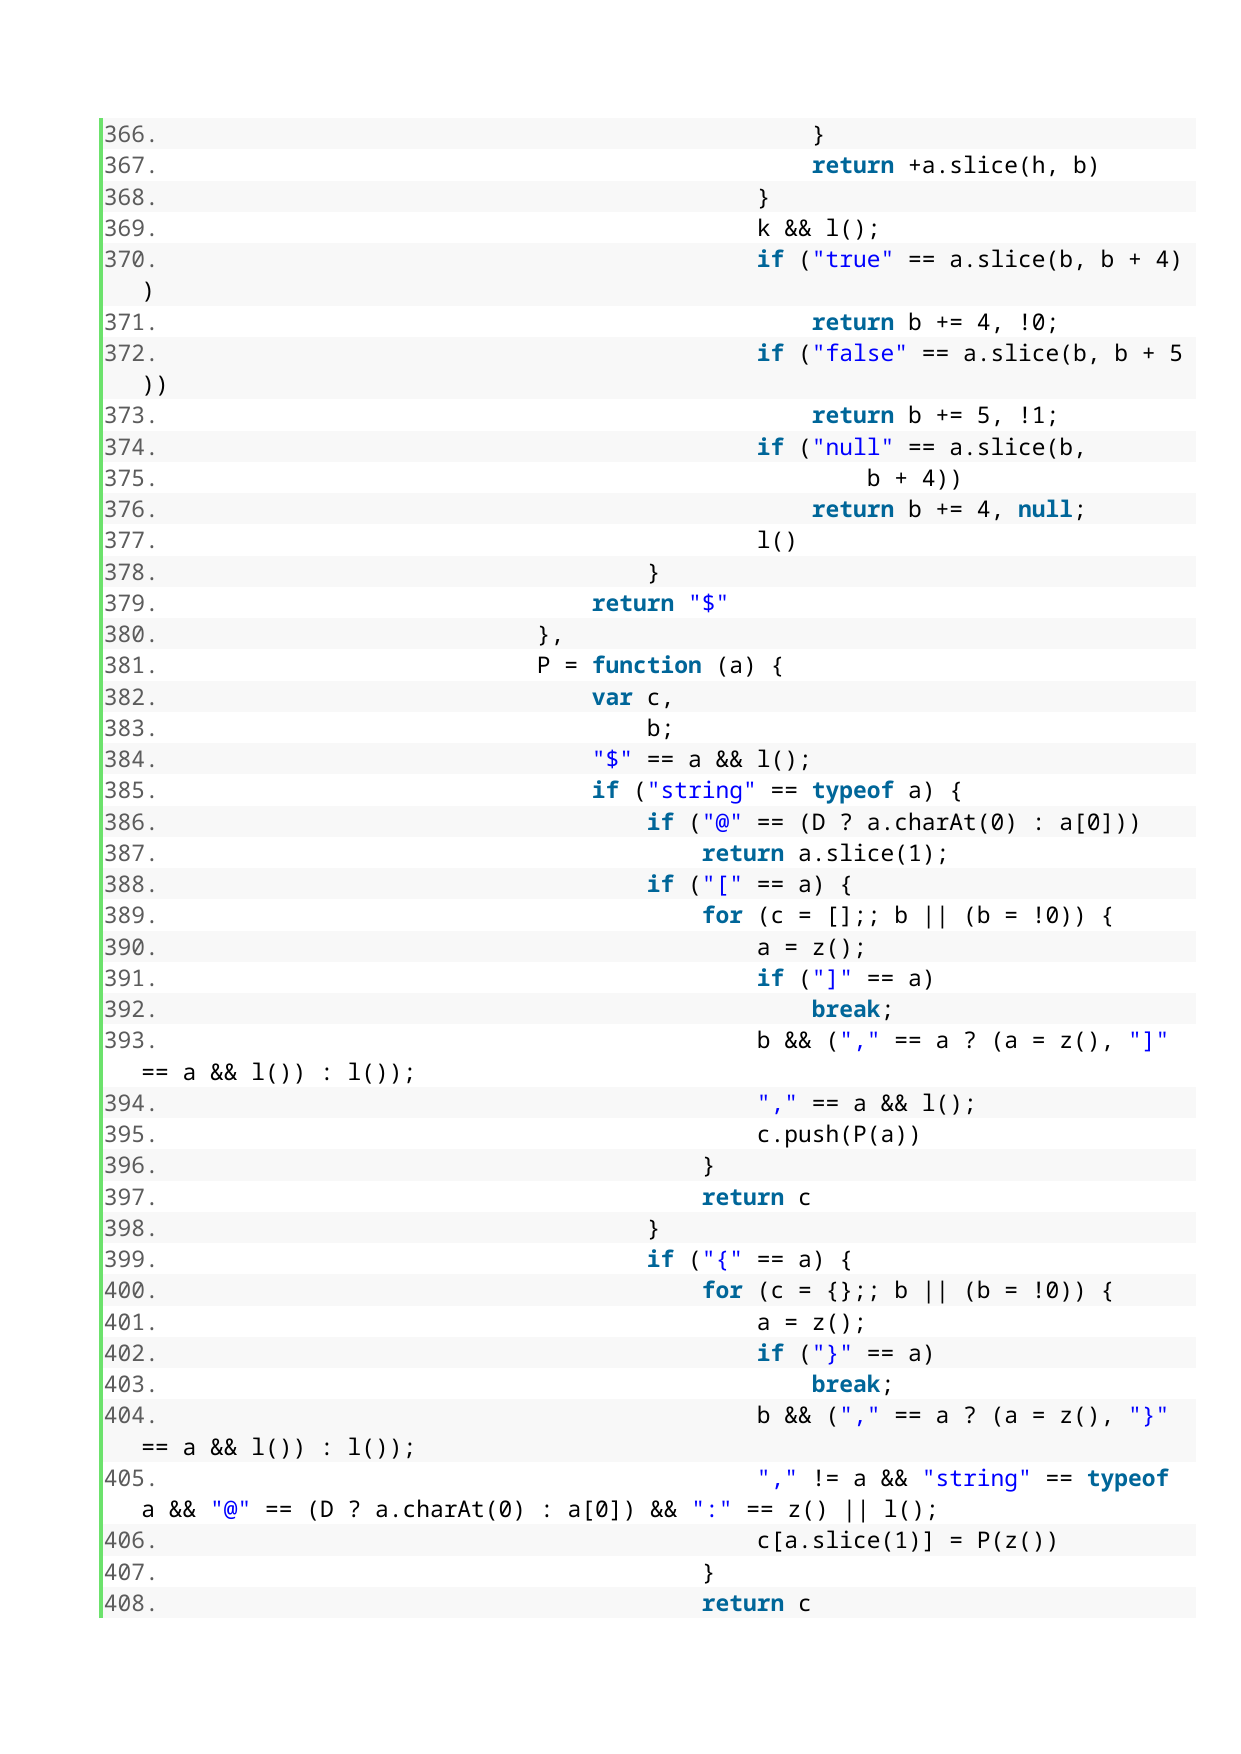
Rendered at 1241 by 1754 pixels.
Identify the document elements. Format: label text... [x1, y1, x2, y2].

list a = z(); [103, 931, 1196, 962]
list for (c = [];; b || (b = !0)) { [103, 899, 1196, 931]
list k && l(); [103, 212, 1196, 243]
list return b += 5, !1; [103, 399, 1196, 431]
list } [103, 556, 1196, 587]
list } [103, 1212, 1196, 1243]
list b + 4)) [103, 462, 1196, 493]
list return b += 4, !0; [103, 306, 1196, 337]
list for (c = {};; b || (b = !0)) { [103, 1274, 1196, 1306]
list if ("true" == a.slice(b, b + 4)) [103, 243, 1196, 306]
list "," != a && "string" == typeof a && "@" == (D ? a.charAt(0) : a[0]) && ":" == z() || l(); [103, 1462, 1196, 1524]
list if ("null" == a.slice(b, [103, 431, 1196, 462]
list b && ("," == a ? (a = z(), "}" == a && l()) : l()); [103, 1399, 1196, 1462]
list } [103, 1149, 1196, 1181]
list "$" == a && l(); [103, 743, 1196, 774]
list if ("}" == a) [103, 1337, 1196, 1368]
list a = z(); [103, 1306, 1196, 1337]
list if ("]" == a) [103, 962, 1196, 993]
list if ("false" == a.slice(b, b + 5)) [103, 337, 1196, 399]
list break; [103, 993, 1196, 1024]
list if ("string" == typeof a) { [103, 774, 1196, 806]
list } [103, 1556, 1196, 1587]
list } [103, 118, 1196, 149]
list return "$" [103, 587, 1196, 618]
list P = function (a) { [103, 649, 1196, 681]
list c[a.slice(1)] = P(z()) [103, 1524, 1196, 1556]
list var c, [103, 681, 1196, 712]
list "," == a && l(); [103, 1087, 1196, 1118]
list return b += 4, null; [103, 493, 1196, 524]
list if ("[" == a) { [103, 868, 1196, 899]
list } [103, 181, 1196, 212]
list b && ("," == a ? (a = z(), "]" == a && l()) : l()); [103, 1024, 1196, 1087]
list break; [103, 1368, 1196, 1399]
list l() [103, 524, 1196, 556]
list c.push(P(a)) [103, 1118, 1196, 1149]
list if ("@" == (D ? a.charAt(0) : a[0])) [103, 806, 1196, 837]
list }, [103, 618, 1196, 649]
list return c [103, 1587, 1196, 1618]
list return a.slice(1); [103, 837, 1196, 868]
list b; [103, 712, 1196, 743]
list if ("{" == a) { [103, 1243, 1196, 1274]
list return +a.slice(h, b) [103, 149, 1196, 181]
list return c [103, 1181, 1196, 1212]
